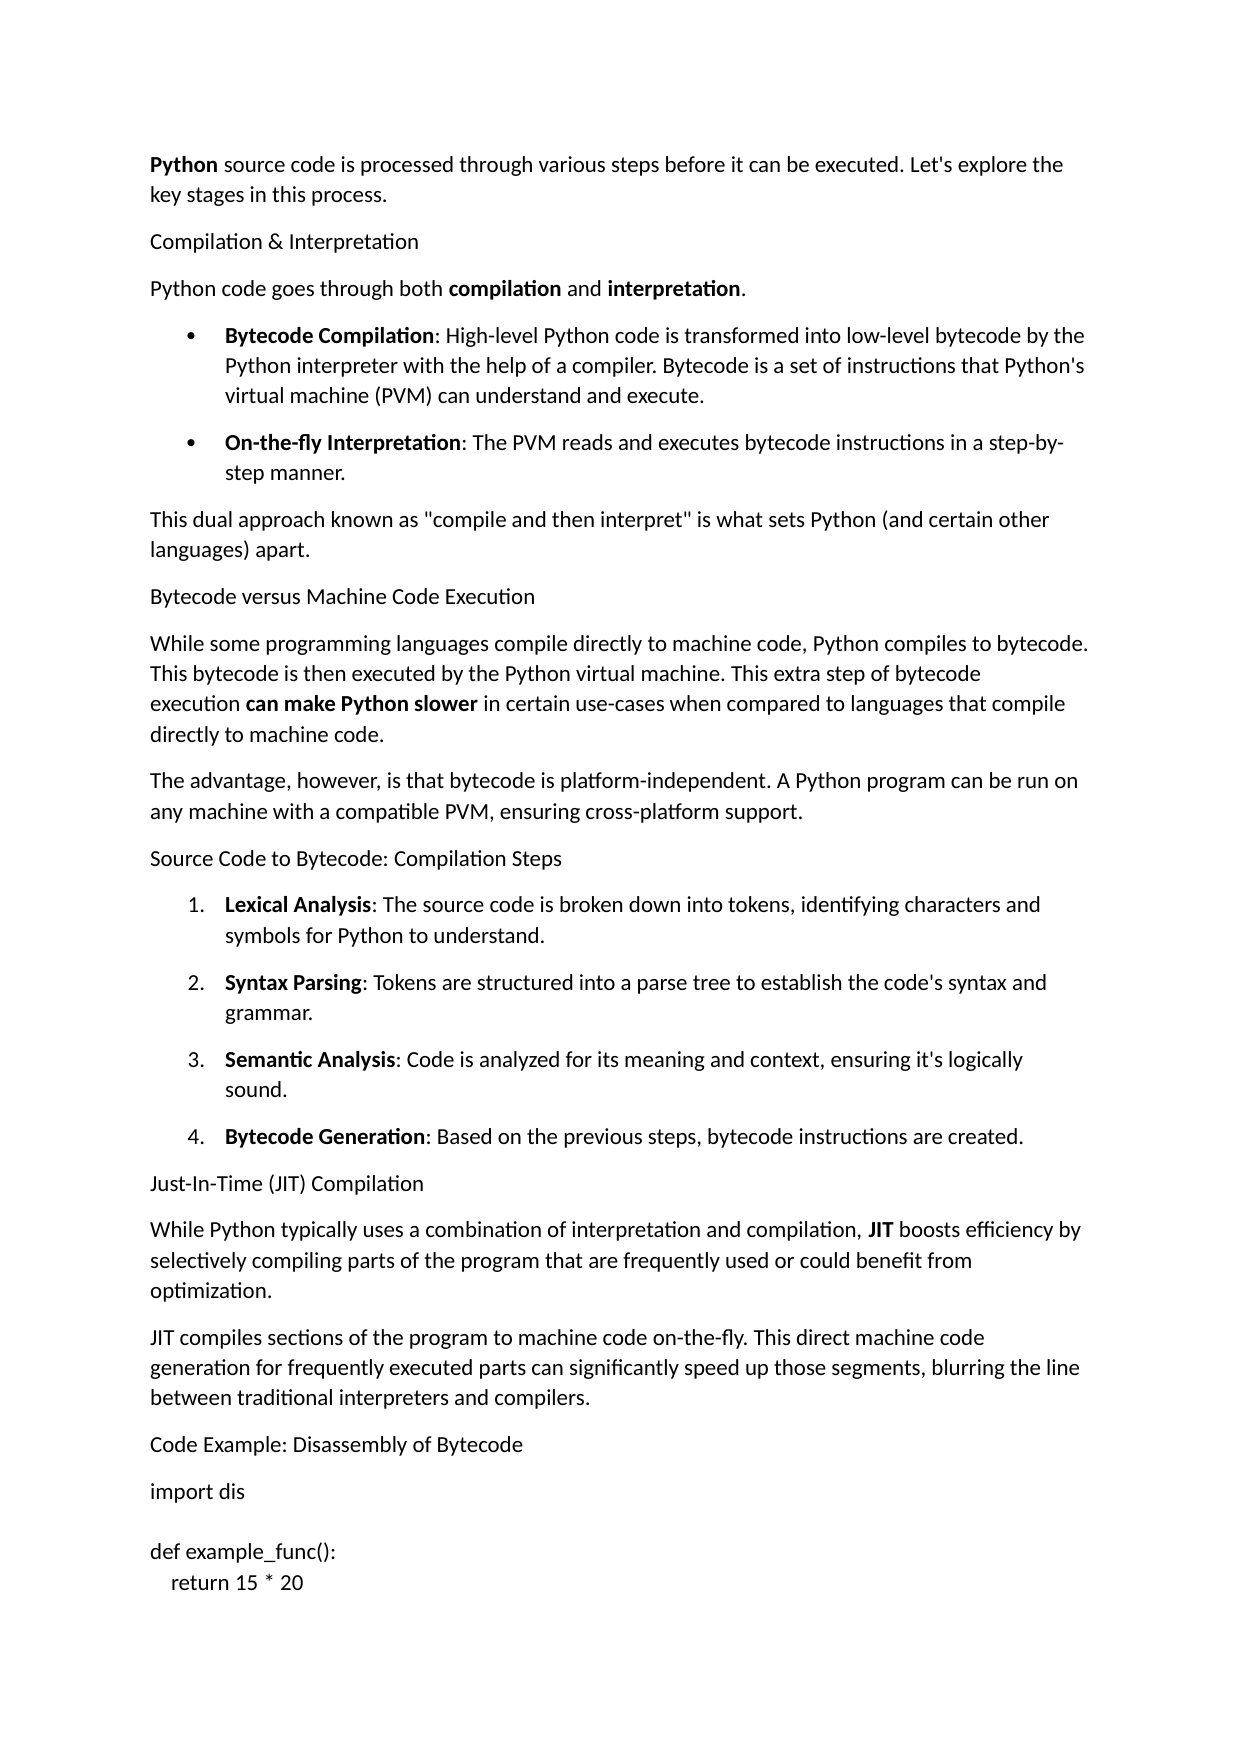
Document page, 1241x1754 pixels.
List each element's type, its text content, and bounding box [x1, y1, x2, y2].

text Bytecode versus Machine Code Execution [150, 582, 1090, 610]
text While Python typically uses a combination of interpretation and compilation, JIT boosts efficiency by selectively compiling parts of the program that are frequently used or could benefit from optimization. [150, 1216, 1090, 1304]
text Compilation & Interpretation [150, 227, 1090, 255]
list Semantic Analysis: Code is analyzed for its meaning and context, ensuring it's logically sound. [187, 1045, 1090, 1103]
text Source Code to Bytecode: Compilation Steps [150, 844, 1090, 872]
text JIT compiles sections of the program to machine code on-the-fly. This direct machine code generation for frequently executed parts can significantly speed up those segments, blurring the line between traditional interpreters and compilers. [150, 1323, 1090, 1411]
text Code Example: Disassembly of Bytecode [150, 1430, 1090, 1458]
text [150, 1477, 1090, 1596]
list Syntax Parsing: Tokens are structured into a parse tree to establish the code's syntax and grammar. [187, 968, 1090, 1026]
text Python code goes through both compilation and interpretation. [150, 274, 1090, 302]
text Python source code is processed through various steps before it can be executed. Let's explore the key stages in this process. [150, 150, 1090, 208]
text Just-In-Time (JIT) Compilation [150, 1169, 1090, 1197]
text The advantage, however, is that bytecode is platform-independent. A Python program can be run on any machine with a compatible PVM, ensuring cross-platform support. [150, 767, 1090, 825]
list Bytecode Generation: Based on the previous steps, bytecode instructions are created. [187, 1122, 1090, 1150]
list Bytecode Compilation: High-level Python code is transformed into low-level bytecode by the Python interpreter with the help of a compiler. Bytecode is a set of instructions that Python's virtual machine (PVM) can understand and execute. [187, 321, 1090, 409]
list Lexical Analysis: The source code is broken down into tokens, identifying characters and symbols for Python to understand. [187, 891, 1090, 949]
list On-the-fly Interpretation: The PVM reads and executes bytecode instructions in a step-by-step manner. [187, 428, 1090, 486]
text While some programming languages compile directly to machine code, Python compiles to bytecode. This bytecode is then executed by the Python virtual machine. This extra step of bytecode execution can make Python slower in certain use-cases when compared to languages that compile directly to machine code. [150, 629, 1090, 748]
text This dual approach known as "compile and then interpret" is what sets Python (and certain other languages) apart. [150, 505, 1090, 563]
